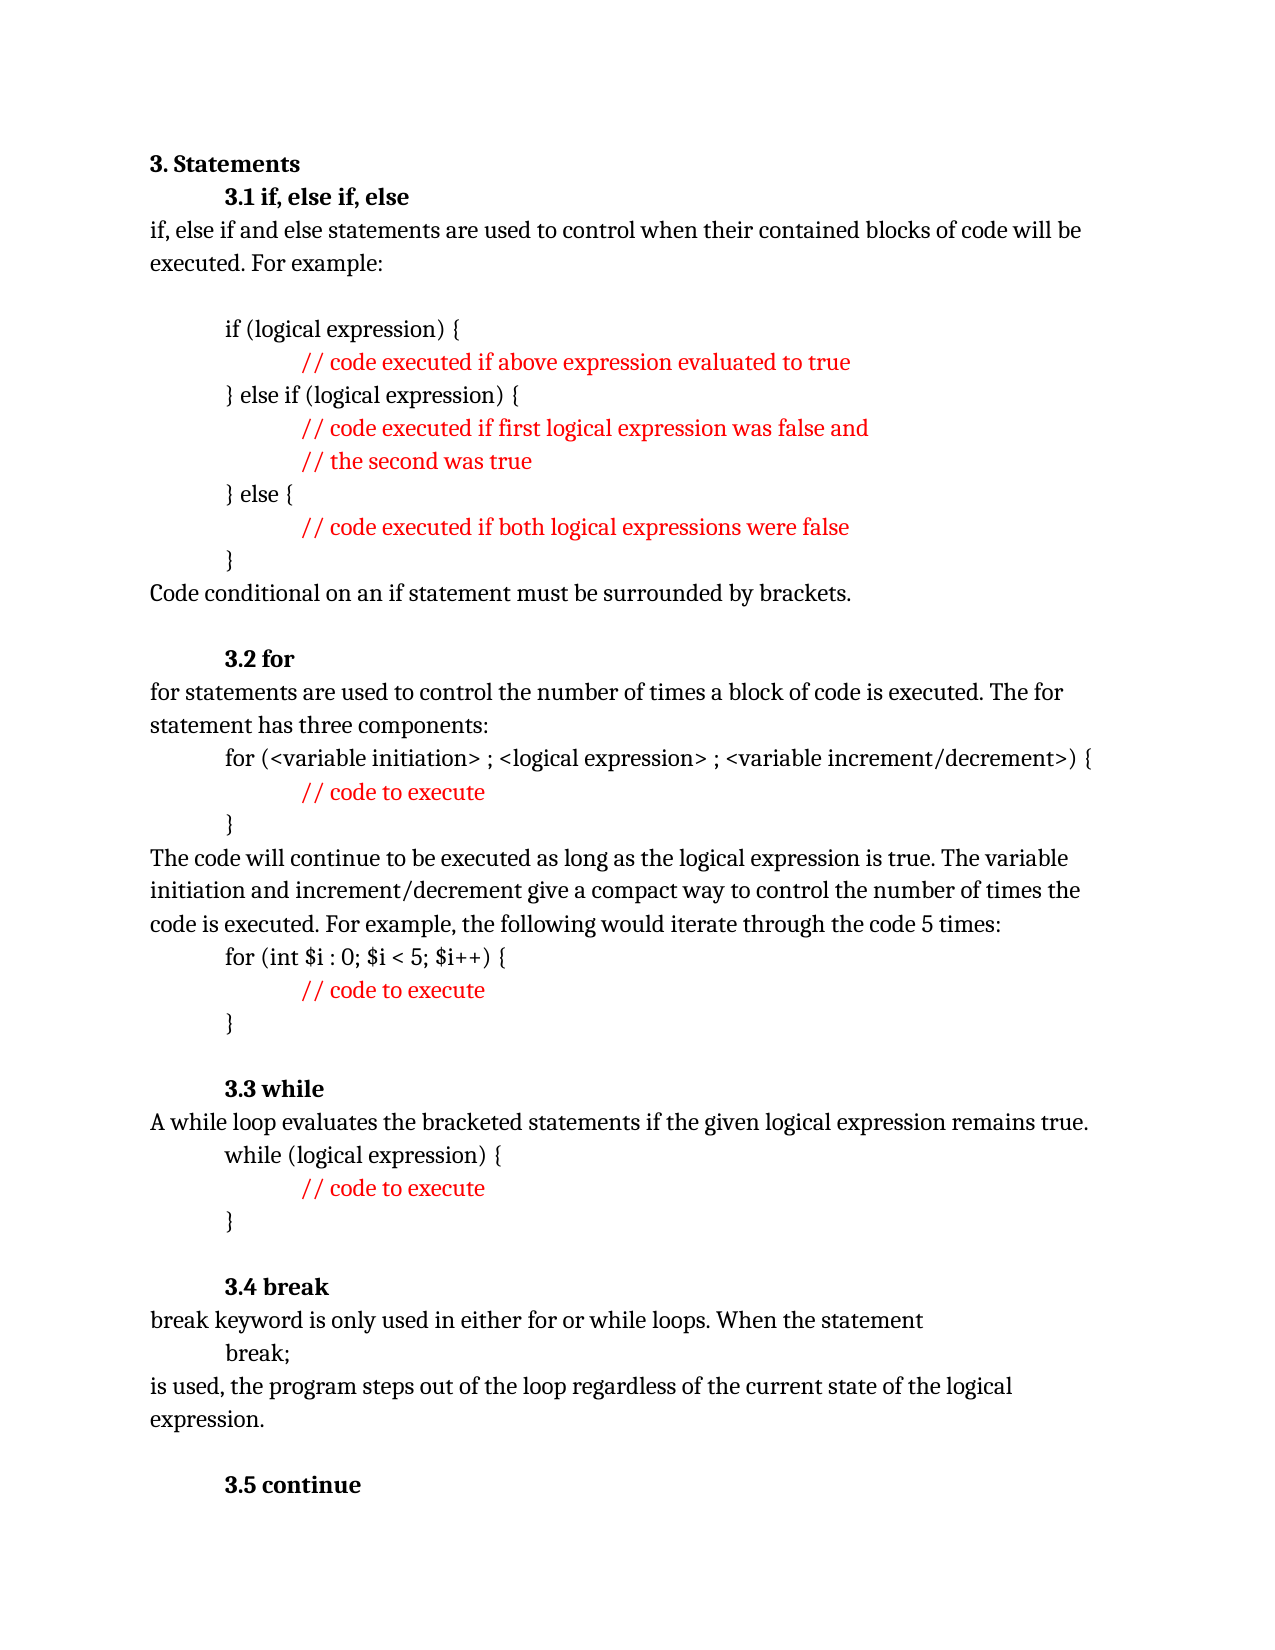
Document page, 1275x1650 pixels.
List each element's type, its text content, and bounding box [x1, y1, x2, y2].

text 3.2 for [150, 645, 1125, 674]
text break; [150, 1339, 1125, 1367]
text // code executed if above expression evaluated to true [225, 348, 1125, 377]
text 3.5 continue [150, 1471, 1125, 1499]
text 3.4 break [150, 1273, 1125, 1301]
text for (int $i : 0; $i < 5; $i++) { [150, 942, 1125, 971]
text // code to execute [150, 1174, 1125, 1202]
text } else if (logical expression) { [225, 381, 1125, 410]
text if, else if and else statements are used to control when their contained blocks of code will be executed. For example: [150, 216, 1125, 278]
text } [225, 546, 1125, 575]
text while (logical expression) { [150, 1141, 1125, 1169]
text 3.1 if, else if, else [150, 183, 1125, 212]
text Code conditional on an if statement must be surrounded by brackets. [150, 579, 1125, 608]
text } [150, 1207, 1125, 1235]
text // code executed if first logical expression was false and [225, 414, 1125, 443]
text if (logical expression) { [225, 315, 1125, 344]
text 3. Statements [150, 150, 1125, 179]
text A while loop evaluates the bracketed statements if the given logical expression remains true. [150, 1108, 1125, 1136]
text } [150, 1008, 1125, 1037]
text } else { [225, 480, 1125, 509]
text // code to execute [150, 777, 1125, 806]
text for (<variable initiation> ; <logical expression> ; <variable increment/decrement>) { [150, 744, 1125, 773]
text // the second was true [300, 447, 1125, 476]
text is used, the program steps out of the loop regardless of the current state of the logical expression. [150, 1372, 1125, 1433]
text } [150, 810, 1125, 839]
text break keyword is only used in either for or while loops. When the statement [150, 1306, 1125, 1334]
text // code to execute [150, 976, 1125, 1004]
text // code executed if both logical expressions were false [225, 513, 1125, 542]
text The code will continue to be executed as long as the logical expression is true. The variable initiation and increment/decrement give a compact way to control the number of times the code is executed. For example, the following would iterate through the code 5 times: [150, 843, 1125, 938]
text for statements are used to control the number of times a block of code is executed. The for statement has three components: [150, 678, 1125, 740]
text 3.3 while [150, 1074, 1125, 1103]
